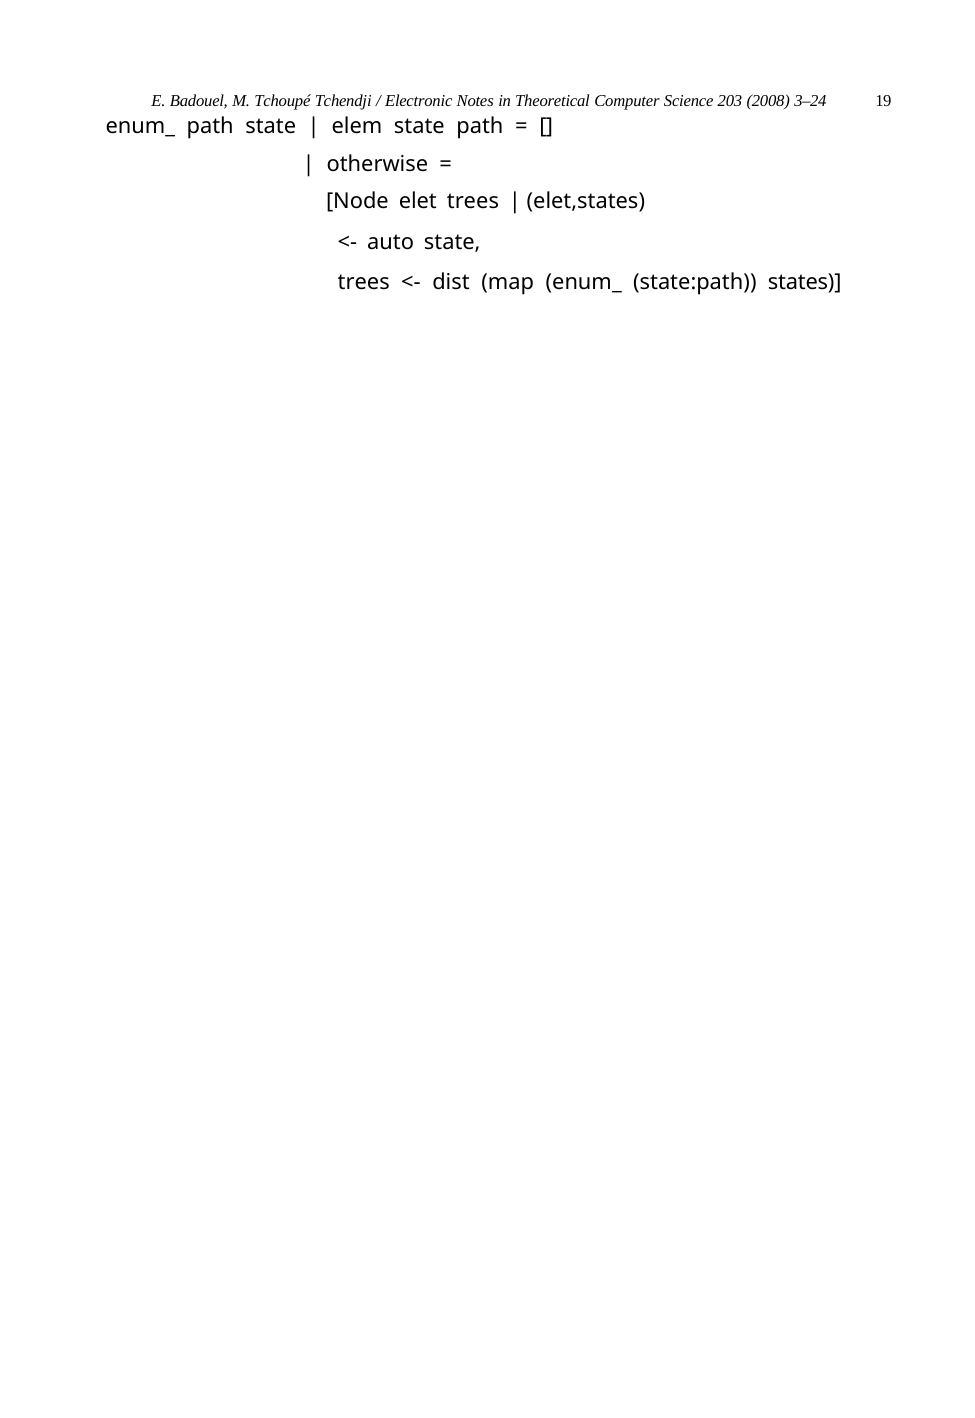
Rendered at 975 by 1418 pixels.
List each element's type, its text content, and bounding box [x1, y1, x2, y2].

text enum_ path state | elem state path = [] [105, 110, 929, 140]
text trees <- dist (map (enum_ (state:path)) states)] [337, 266, 929, 296]
text | otherwise = [302, 148, 929, 178]
text [Node elet trees | (elet,states) <- auto state, [326, 185, 674, 255]
